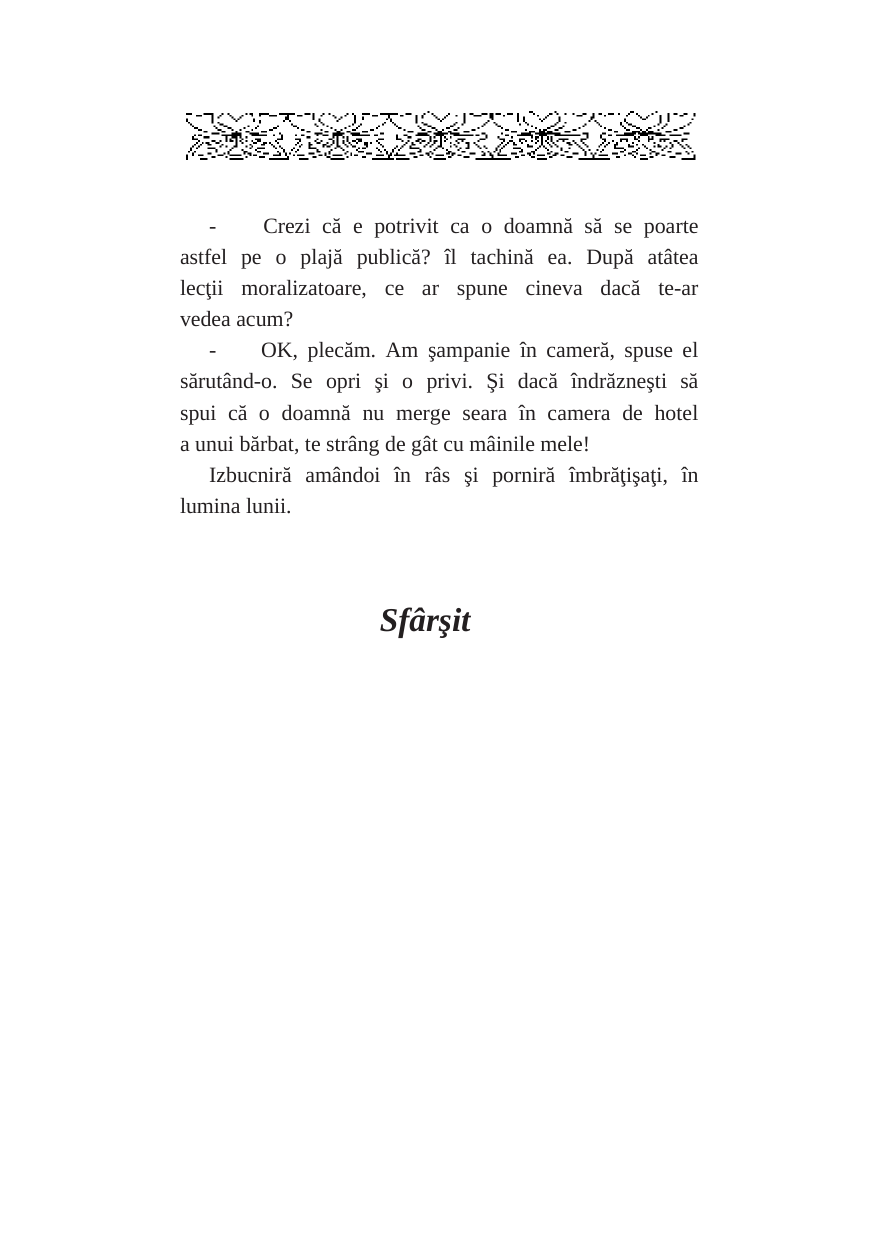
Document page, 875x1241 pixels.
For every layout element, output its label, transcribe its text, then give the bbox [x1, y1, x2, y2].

list Crezi că e potrivit ca o doamnă să se poarte astfel pe o plajă publică? îl tachină ea. După atâtea lecţii moralizatoare, ce ar spune cineva dacă te-ar vedea acum? [180, 209, 699, 333]
list OK, plecăm. Am şampanie în cameră, spuse el sărutând-o. Se opri şi o privi. Şi dacă îndrăzneşti să spui că o doamnă nu merge seara în camera de hotel a unui bărbat, te strâng de gât cu mâinile mele! [180, 333, 699, 457]
text Sfârşit [178, 605, 672, 638]
text Izbucniră amândoi în râs şi porniră îmbrăţişaţi, în lumina lunii. [180, 457, 699, 519]
picture [183, 111, 696, 162]
